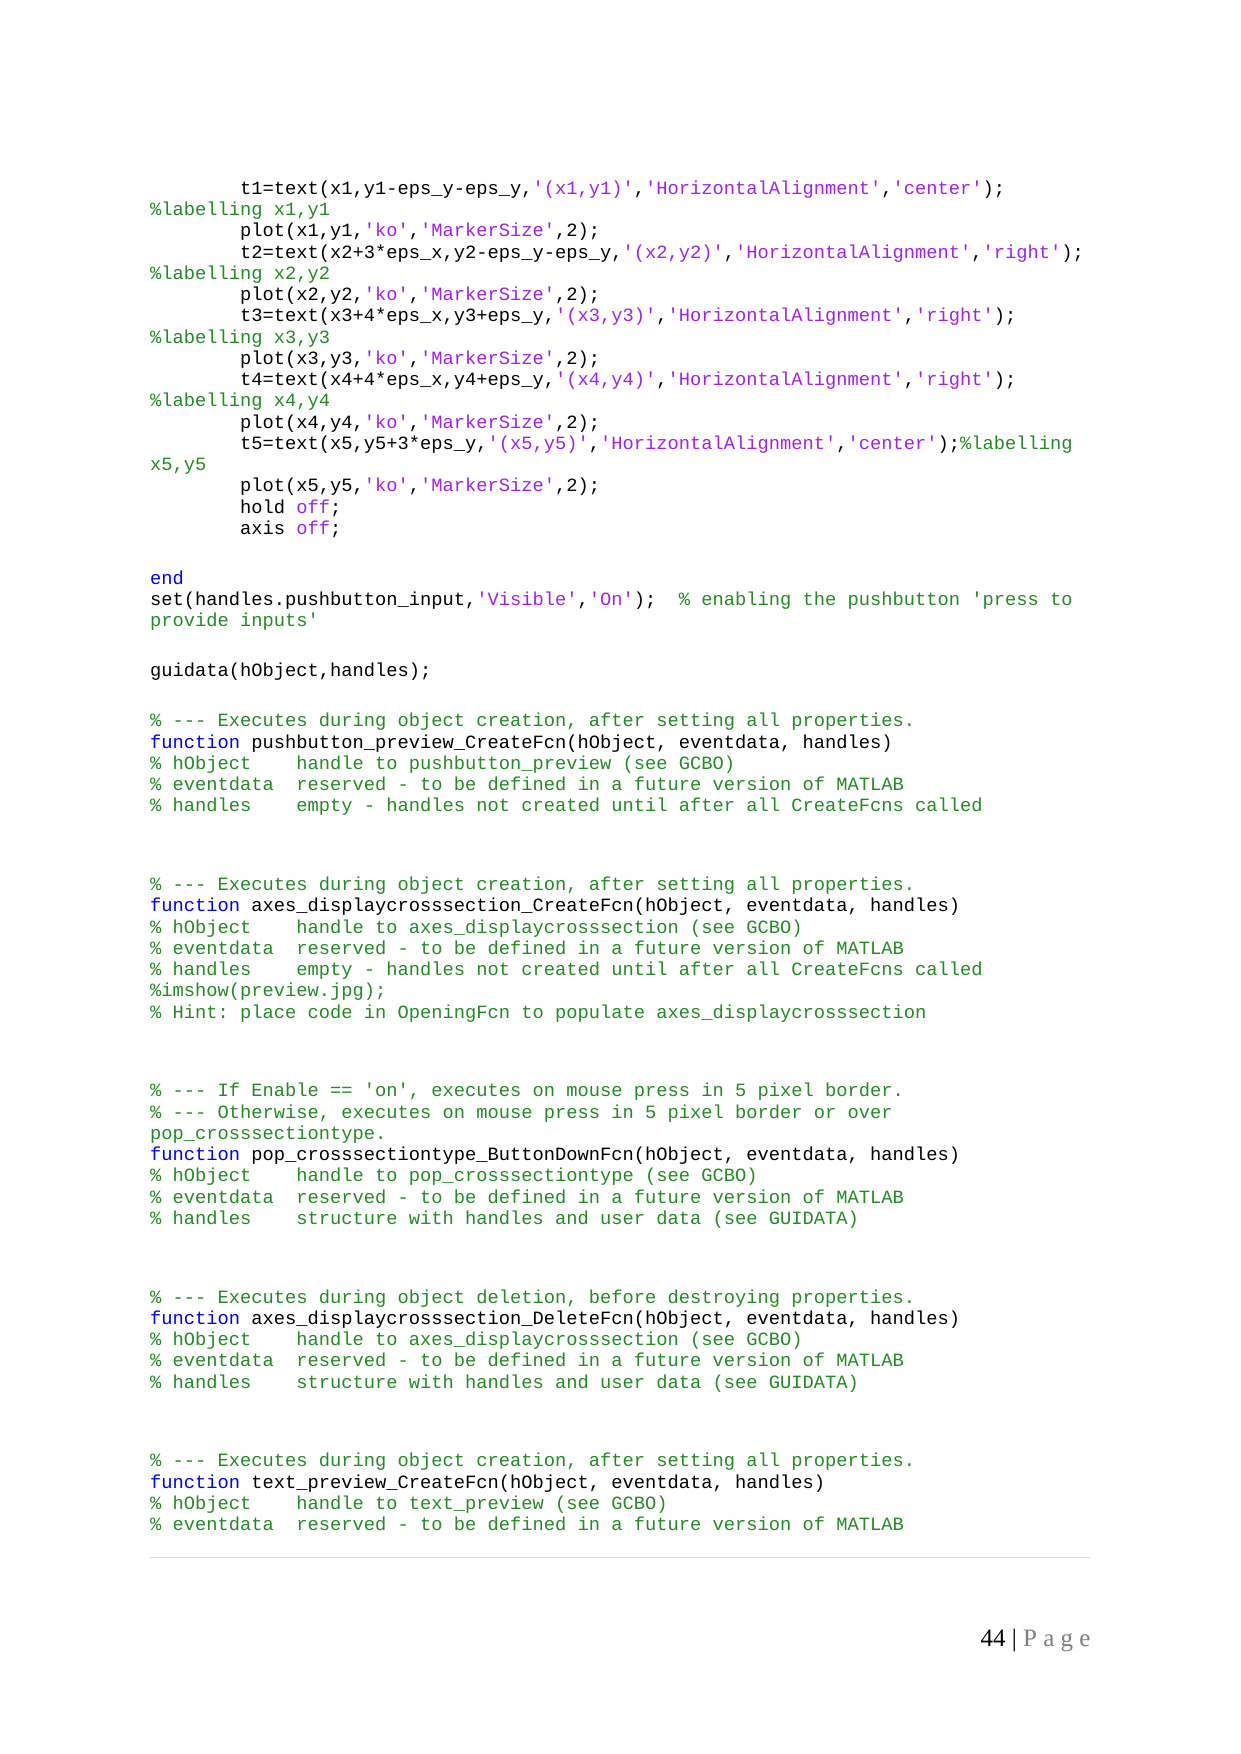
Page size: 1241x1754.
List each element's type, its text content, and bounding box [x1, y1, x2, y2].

text plot(x5,y5,'ko','MarkerSize',2); [150, 476, 1090, 497]
text end [150, 569, 1090, 590]
text % hObject handle to axes_displaycrosssection (see GCBO) [150, 1330, 1090, 1351]
text % handles structure with handles and user data (see GUIDATA) [150, 1372, 1090, 1394]
text plot(x2,y2,'ko','MarkerSize',2); [150, 285, 1090, 306]
text % --- Executes during object deletion, before destroying properties. [150, 1287, 1090, 1309]
text set(handles.pushbutton_input,'Visible','On'); % enabling the pushbutton 'press to provide inputs' [150, 590, 1090, 632]
text % hObject handle to text_preview (see GCBO) [150, 1494, 1090, 1515]
text % --- Executes during object creation, after setting all properties. [150, 711, 1090, 732]
text axis off; [150, 519, 1090, 540]
text t3=text(x3+4*eps_x,y3+eps_y,'(x3,y3)','HorizontalAlignment','right');%labelling x3,y3 [150, 306, 1090, 349]
text % --- Executes during object creation, after setting all properties. [150, 875, 1090, 896]
text % hObject handle to pop_crosssectiontype (see GCBO) [150, 1166, 1090, 1187]
text % eventdata reserved - to be defined in a future version of MATLAB [150, 775, 1090, 796]
text % hObject handle to pushbutton_preview (see GCBO) [150, 754, 1090, 775]
text t1=text(x1,y1-eps_y-eps_y,'(x1,y1)','HorizontalAlignment','center');%labelling x1,y1 [150, 179, 1090, 221]
text % handles structure with handles and user data (see GUIDATA) [150, 1209, 1090, 1230]
text guidata(hObject,handles); [150, 661, 1090, 682]
text function axes_displaycrosssection_DeleteFcn(hObject, eventdata, handles) [150, 1309, 1090, 1330]
text % eventdata reserved - to be defined in a future version of MATLAB [150, 1187, 1090, 1209]
text function axes_displaycrosssection_CreateFcn(hObject, eventdata, handles) [150, 896, 1090, 917]
text hold off; [150, 497, 1090, 519]
text plot(x3,y3,'ko','MarkerSize',2); [150, 349, 1090, 370]
text % eventdata reserved - to be defined in a future version of MATLAB [150, 1351, 1090, 1372]
text % eventdata reserved - to be defined in a future version of MATLAB [150, 1515, 1090, 1536]
text % --- If Enable == 'on', executes on mouse press in 5 pixel border. [150, 1081, 1090, 1102]
text % --- Otherwise, executes on mouse press in 5 pixel border or over pop_crosssectiontype. [150, 1102, 1090, 1145]
text t2=text(x2+3*eps_x,y2-eps_y-eps_y,'(x2,y2)','HorizontalAlignment','right');%labelling x2,y2 [150, 242, 1090, 285]
text % handles empty - handles not created until after all CreateFcns called [150, 960, 1090, 981]
text t4=text(x4+4*eps_x,y4+eps_y,'(x4,y4)','HorizontalAlignment','right');%labelling x4,y4 [150, 370, 1090, 412]
text function text_preview_CreateFcn(hObject, eventdata, handles) [150, 1472, 1090, 1494]
text % Hint: place code in OpeningFcn to populate axes_displaycrosssection [150, 1002, 1090, 1024]
text % hObject handle to axes_displaycrosssection (see GCBO) [150, 917, 1090, 939]
text %imshow(preview.jpg); [150, 981, 1090, 1002]
text % eventdata reserved - to be defined in a future version of MATLAB [150, 939, 1090, 960]
text plot(x4,y4,'ko','MarkerSize',2); [150, 412, 1090, 434]
text % handles empty - handles not created until after all CreateFcns called [150, 796, 1090, 817]
text function pop_crosssectiontype_ButtonDownFcn(hObject, eventdata, handles) [150, 1145, 1090, 1166]
text t5=text(x5,y5+3*eps_y,'(x5,y5)','HorizontalAlignment','center');%labelling x5,y5 [150, 434, 1090, 476]
text function pushbutton_preview_CreateFcn(hObject, eventdata, handles) [150, 732, 1090, 754]
text % --- Executes during object creation, after setting all properties. [150, 1451, 1090, 1472]
text plot(x1,y1,'ko','MarkerSize',2); [150, 221, 1090, 242]
